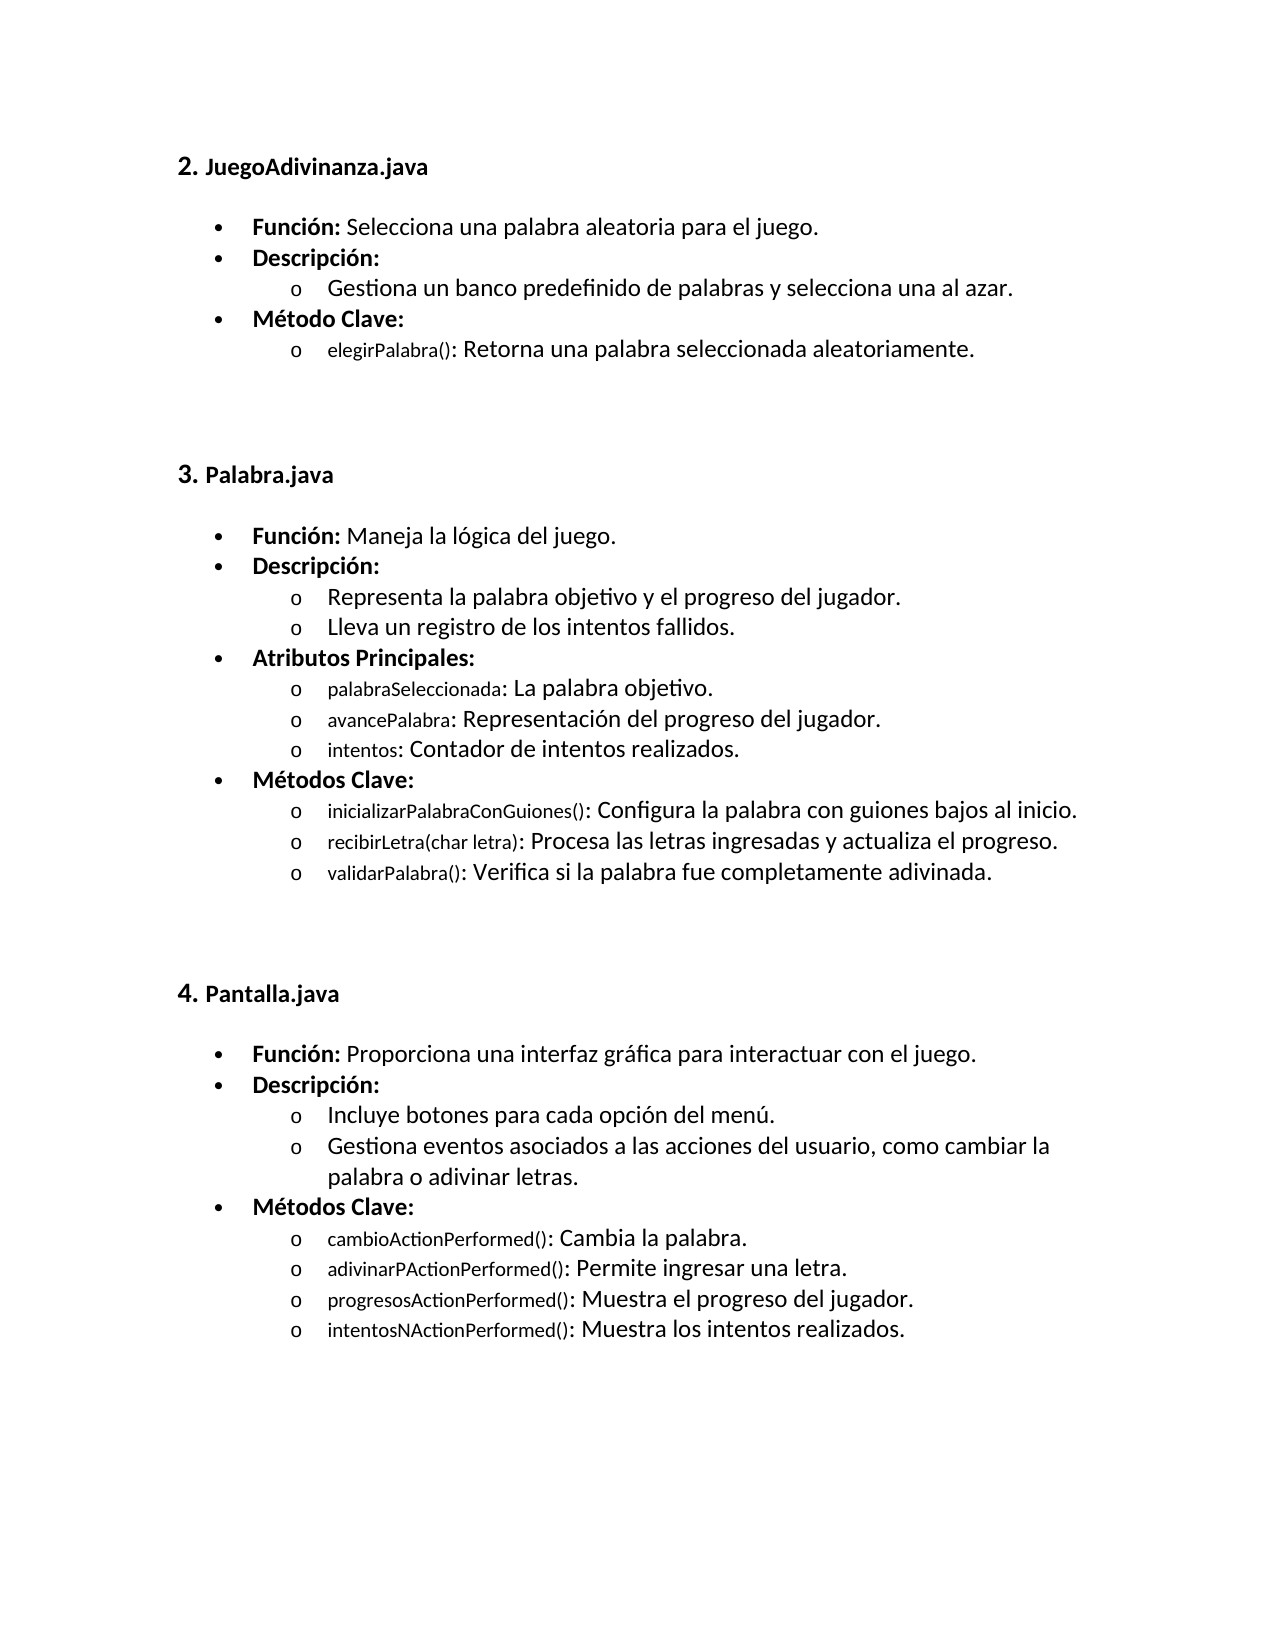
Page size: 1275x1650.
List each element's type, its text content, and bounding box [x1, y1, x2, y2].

list Lleva un registro de los intentos fallidos. [290, 612, 1098, 642]
list Función: Proporciona una interfaz gráfica para interactuar con el juego. [215, 1039, 1098, 1069]
list palabraSeleccionada: La palabra objetivo. [290, 673, 1098, 703]
list Atributos Principales: [215, 642, 1098, 673]
list Método Clave: [215, 303, 1098, 333]
list recibirLetra(char letra): Procesa las letras ingresadas y actualiza el progreso. [290, 825, 1098, 856]
list Función: Selecciona una palabra aleatoria para el juego. [215, 211, 1098, 242]
list Descripción: [215, 242, 1098, 272]
list validarPalabra(): Verifica si la palabra fue completamente adivinada. [290, 856, 1098, 886]
list avancePalabra: Representación del progreso del jugador. [290, 703, 1098, 734]
text 2. JuegoAdivinanza.java [177, 148, 1098, 182]
text 4. Pantalla.java [177, 975, 1098, 1009]
text 3. Palabra.java [177, 456, 1098, 491]
list Descripción: [215, 551, 1098, 581]
list intentos: Contador de intentos realizados. [290, 734, 1098, 764]
list Representa la palabra objetivo y el progreso del jugador. [290, 581, 1098, 612]
list intentosNActionPerformed(): Muestra los intentos realizados. [290, 1313, 1098, 1344]
list elegirPalabra(): Retorna una palabra seleccionada aleatoriamente. [290, 333, 1098, 364]
list adivinarPActionPerformed(): Permite ingresar una letra. [290, 1252, 1098, 1283]
list Función: Maneja la lógica del juego. [215, 520, 1098, 551]
list Gestiona eventos asociados a las acciones del usuario, como cambiar la palabra o adivinar letras. [290, 1130, 1098, 1191]
list cambioActionPerformed(): Cambia la palabra. [290, 1222, 1098, 1252]
list Incluye botones para cada opción del menú. [290, 1100, 1098, 1130]
list Métodos Clave: [215, 1191, 1098, 1222]
list Descripción: [215, 1069, 1098, 1100]
list Gestiona un banco predefinido de palabras y selecciona una al azar. [290, 272, 1098, 303]
list progresosActionPerformed(): Muestra el progreso del jugador. [290, 1283, 1098, 1313]
list inicializarPalabraConGuiones(): Configura la palabra con guiones bajos al inicio. [290, 795, 1098, 825]
list Métodos Clave: [215, 764, 1098, 795]
